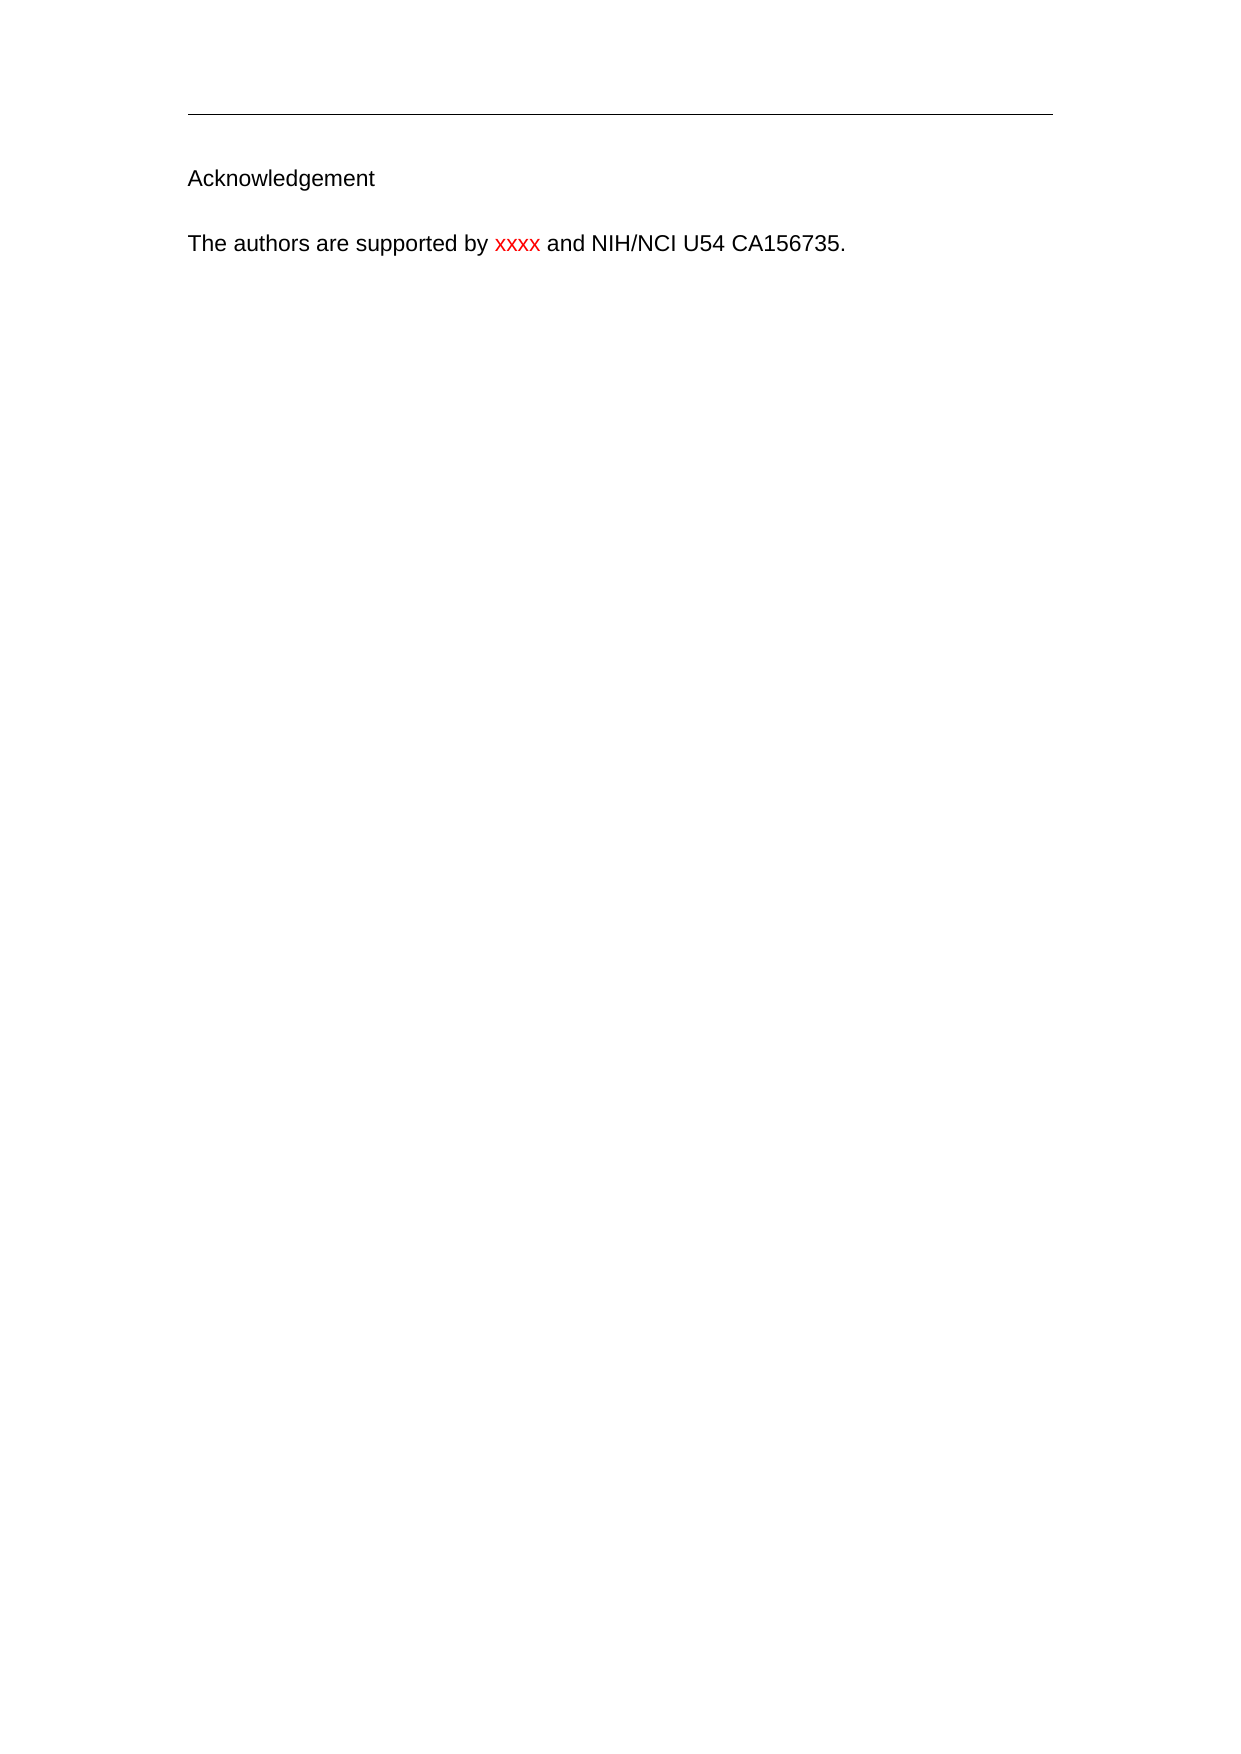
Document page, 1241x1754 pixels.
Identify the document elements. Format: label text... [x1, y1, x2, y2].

text Acknowledgement [187, 162, 1053, 194]
text The authors are supported by xxxx and NIH/NCI U54 CA156735. [187, 227, 1053, 259]
